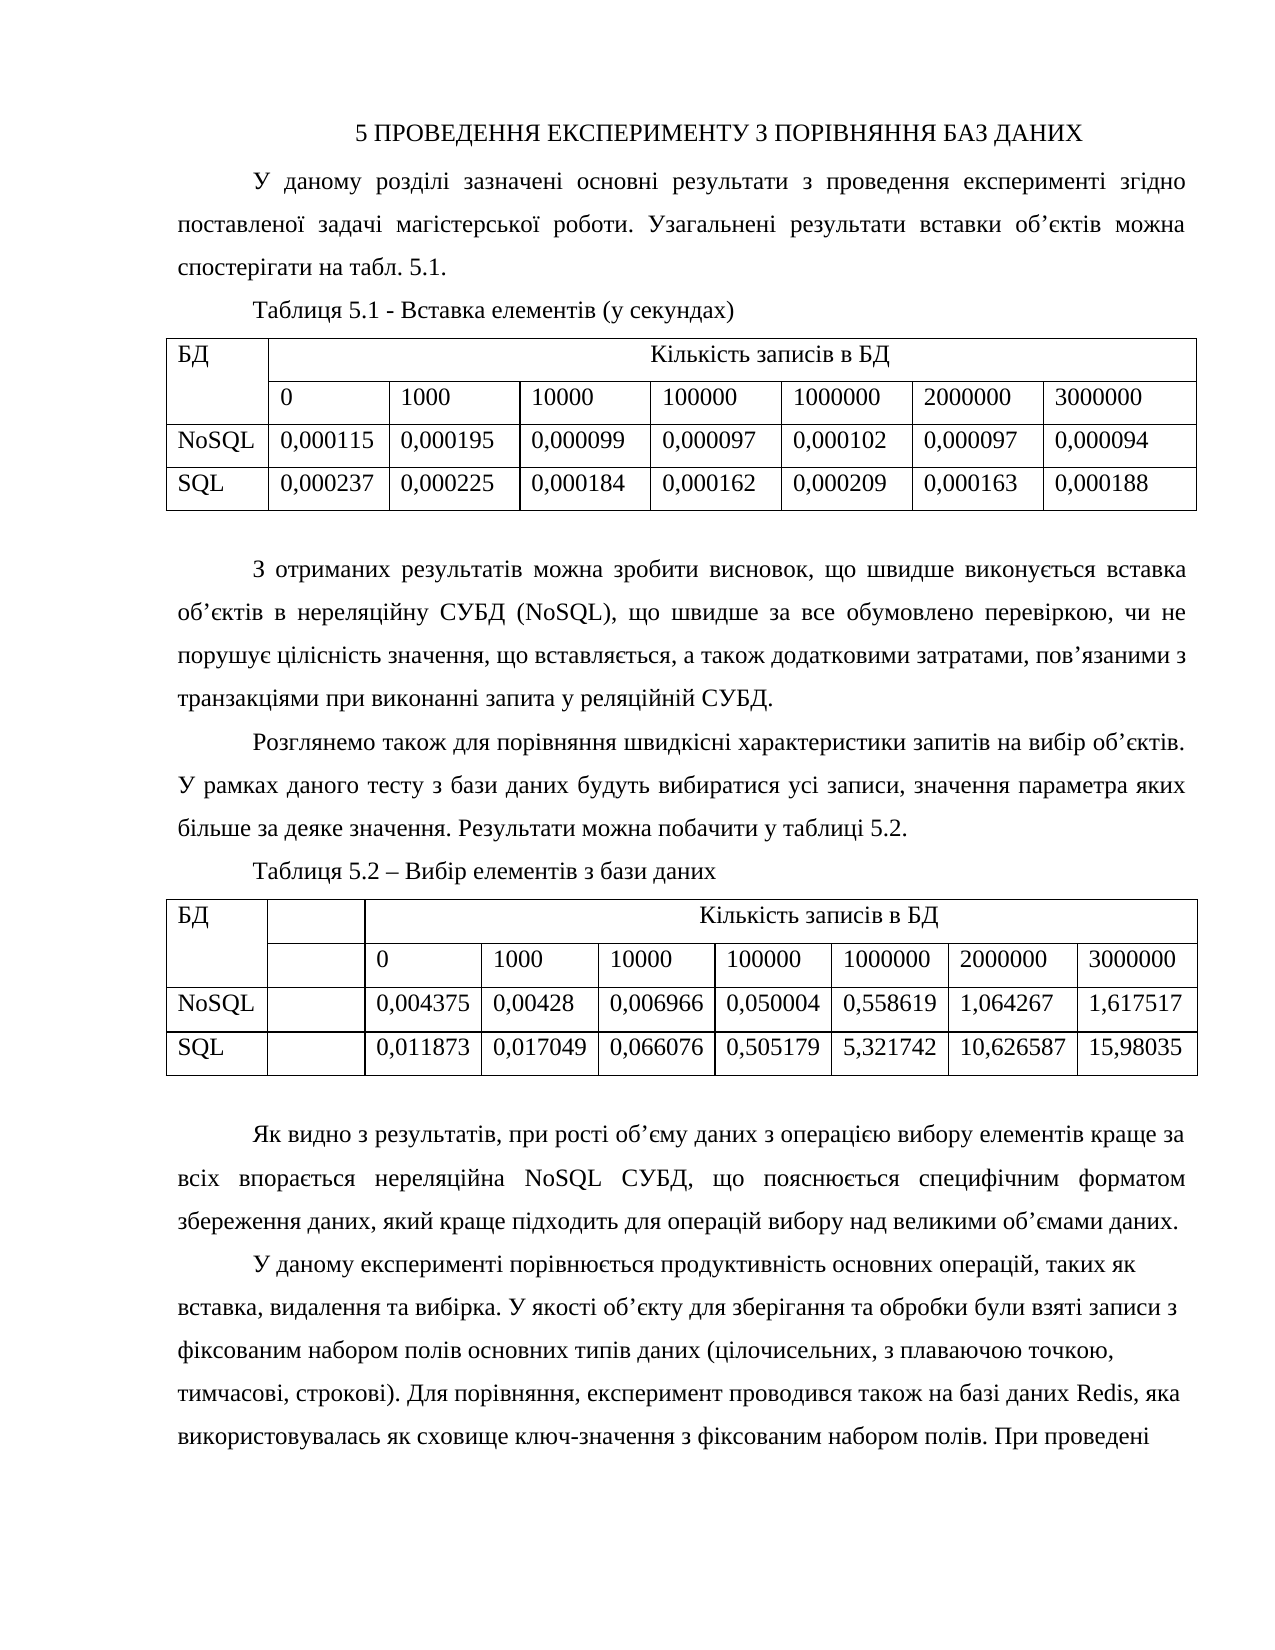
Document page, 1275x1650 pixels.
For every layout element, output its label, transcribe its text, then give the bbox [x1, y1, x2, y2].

text У даному розділі зазначені основні результати з проведення експерименті згідно поставленої задачі магістерської роботи. Узагальнені результати вставки об’єктів можна спостерігати на табл. 5.1. [177, 166, 1186, 281]
table_cell 1000 [482, 944, 598, 987]
table_header Кількість записів в БД [269, 339, 1196, 381]
table_cell 0,000097 [913, 425, 1043, 467]
table_cell 1000000 [832, 944, 948, 987]
table_cell 0,006966 [599, 988, 714, 1031]
table_cell 0,066076 [599, 1033, 714, 1075]
table_cell 0,558619 [832, 988, 948, 1031]
table_cell 0,000188 [1044, 468, 1196, 510]
table_cell 0,000099 [521, 425, 650, 467]
text 5 ПРОВЕДЕННЯ ЕКСПЕРИМЕНТУ З ПОРІВНЯННЯ БАЗ ДАНИХ [177, 118, 1186, 147]
table_header Кількість записів в БД [366, 900, 1197, 943]
table_cell 1000 [390, 382, 519, 424]
table_cell 15,98035 [1078, 1033, 1197, 1075]
table_cell SQL [167, 468, 268, 510]
table_cell SQL [167, 1033, 267, 1075]
table_header [268, 900, 364, 943]
table_cell 0,000094 [1044, 425, 1196, 467]
table_cell 1,064267 [949, 988, 1077, 1031]
table_cell 0,000162 [651, 468, 781, 510]
table_cell 0,000195 [390, 425, 519, 467]
table_cell 0,000209 [782, 468, 912, 510]
table_cell NoSQL [167, 425, 268, 467]
table_cell [268, 944, 364, 987]
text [177, 1249, 1186, 1450]
table_cell 1000000 [782, 382, 912, 424]
table_cell [268, 1033, 364, 1075]
table_cell 2000000 [949, 944, 1077, 987]
table_cell [268, 988, 364, 1031]
table_cell 1,617517 [1078, 988, 1197, 1031]
table_cell 100000 [651, 382, 781, 424]
table_cell 0,000237 [269, 468, 389, 510]
table_header БД [167, 900, 267, 987]
text Розглянемо також для порівняння швидкісні характеристики запитів на вибір об’єктів. У рамках даного тесту з бази даних будуть вибиратися усі записи, значення параметра яких більше за деяке значення. Результати можна побачити у таблиці 5.2. [177, 727, 1186, 842]
table_cell 0,017049 [482, 1033, 598, 1075]
table_cell 0,00428 [482, 988, 598, 1031]
table_cell 0,004375 [366, 988, 481, 1031]
table_cell 0,011873 [366, 1033, 481, 1075]
table_cell 0,505179 [716, 1033, 831, 1075]
table_cell 100000 [716, 944, 831, 987]
table_cell 0,050004 [716, 988, 831, 1031]
table_cell 10,626587 [949, 1033, 1077, 1075]
table_cell 0,000184 [521, 468, 650, 510]
table_cell 0,000163 [913, 468, 1043, 510]
table_cell 0,000102 [782, 425, 912, 467]
text Таблиця 5.1 - Вставка елементів (у секундах) [177, 295, 1186, 324]
table_header БД [167, 339, 268, 424]
table_cell 10000 [521, 382, 650, 424]
table_cell 10000 [599, 944, 714, 987]
table_cell 0 [366, 944, 481, 987]
text Таблиця 5.2 – Вибір елементів з бази даних [177, 856, 1186, 885]
text Як видно з результатів, при рості об’єму даних з операцією вибору елементів краще за всіх впорається нереляційна NoSQL СУБД, що пояснюється специфічним форматом збереження даних, який краще підходить для операцій вибору над великими об’ємами даних. [177, 1119, 1186, 1234]
table_cell 0,000097 [651, 425, 781, 467]
table_cell 3000000 [1044, 382, 1196, 424]
text З отриманих результатів можна зробити висновок, що швидше виконується вставка об’єктів в нереляційну СУБД (NoSQL), що швидше за все обумовлено перевіркою, чи не порушує цілісність значення, що вставляється, а також додатковими затратами, пов’язаними з транзакціями при виконанні запита у реляційній СУБД. [177, 554, 1186, 712]
table_cell 0 [269, 382, 389, 424]
table_cell 3000000 [1078, 944, 1197, 987]
table_cell 0,000115 [269, 425, 389, 467]
table_cell 5,321742 [832, 1033, 948, 1075]
table_cell NoSQL [167, 988, 267, 1031]
table_cell 2000000 [913, 382, 1043, 424]
table_cell 0,000225 [390, 468, 519, 510]
